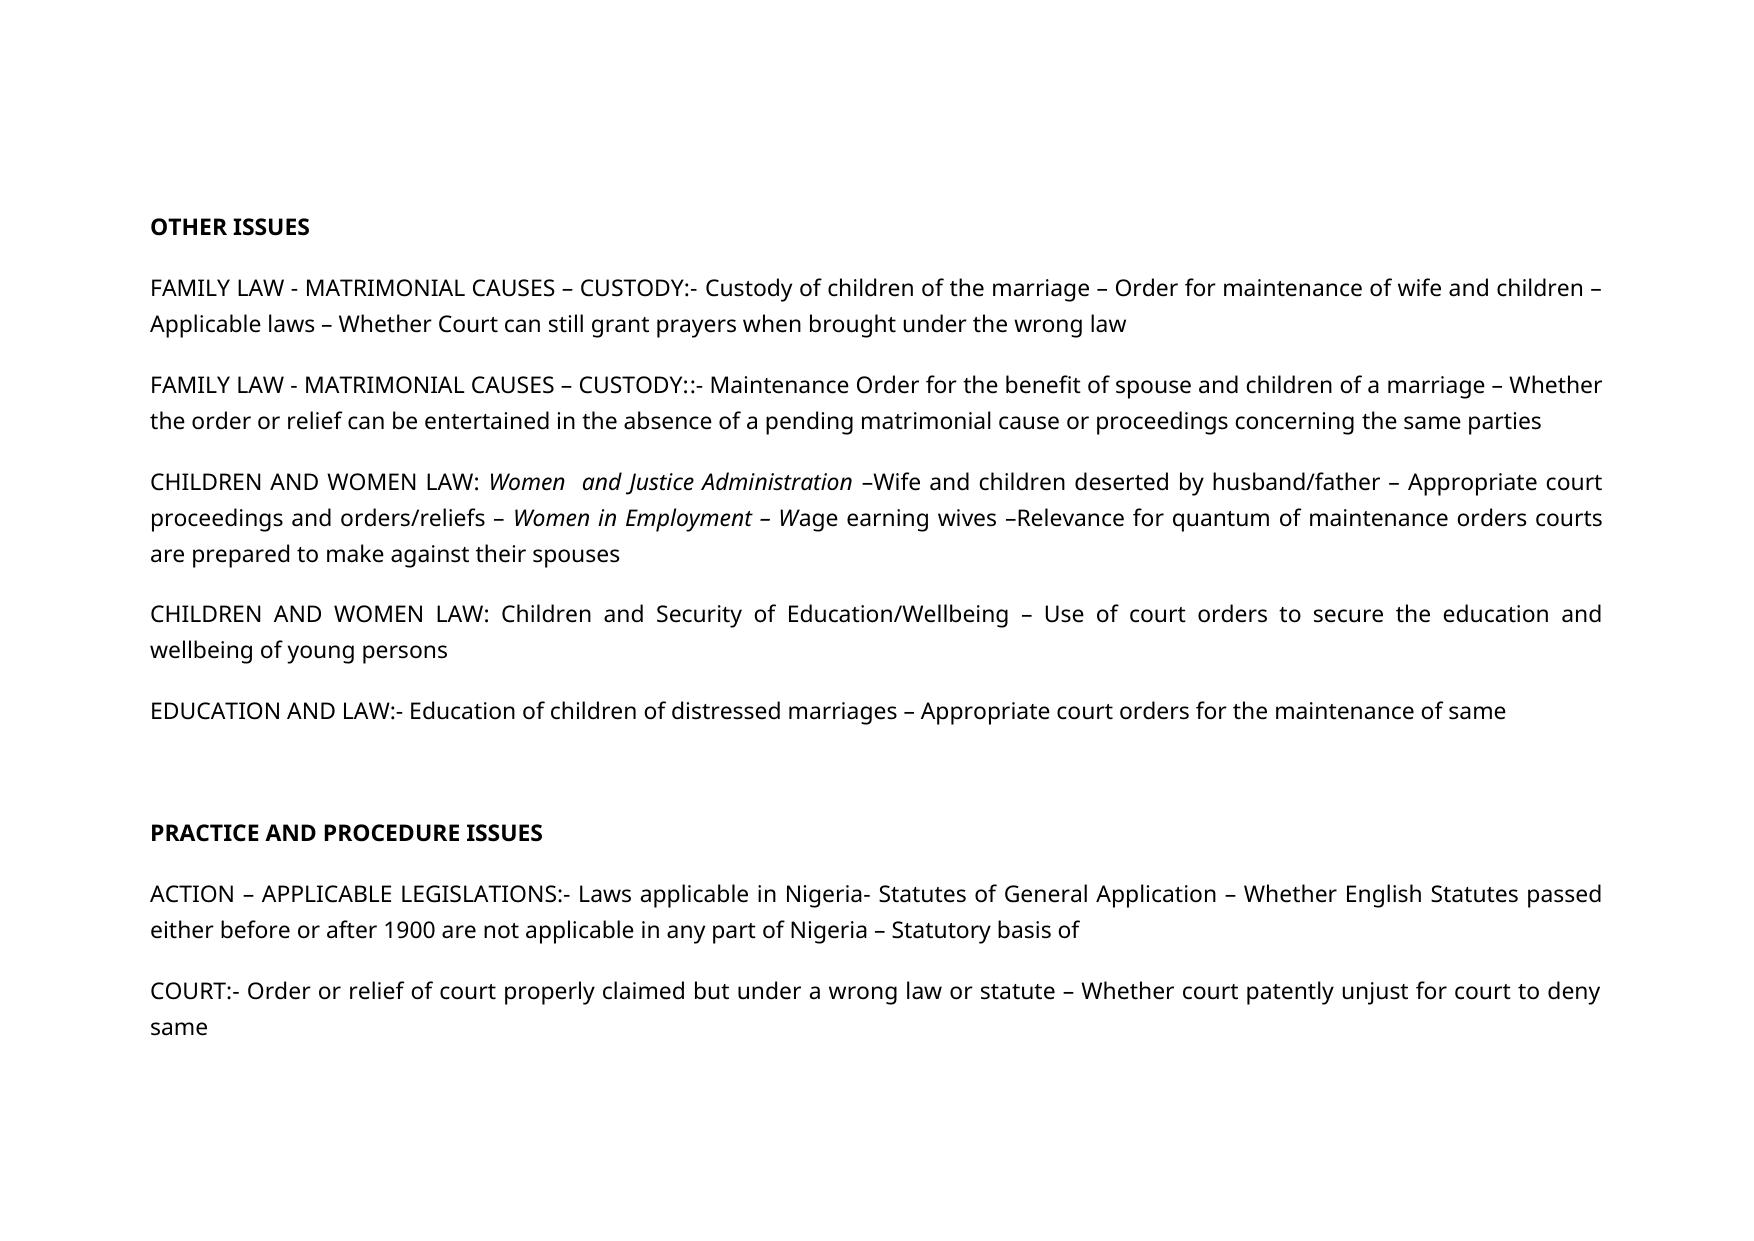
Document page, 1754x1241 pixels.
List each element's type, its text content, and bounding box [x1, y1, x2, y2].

text OTHER ISSUES [150, 211, 1604, 242]
text COURT:- Order or relief of court properly claimed but under a wrong law or statute – Whether court patently unjust for court to deny same [150, 975, 1604, 1042]
text CHILDREN AND WOMEN LAW: Children and Security of Education/Wellbeing – Use of court orders to secure the education and wellbeing of young persons [150, 598, 1604, 666]
text ACTION – APPLICABLE LEGISLATIONS:- Laws applicable in Nigeria- Statutes of General Application – Whether English Statutes passed either before or after 1900 are not applicable in any part of Nigeria – Statutory basis of [150, 878, 1604, 945]
text FAMILY LAW - MATRIMONIAL CAUSES – CUSTODY:- Custody of children of the marriage – Order for maintenance of wife and children – Applicable laws – Whether Court can still grant prayers when brought under the wrong law [150, 272, 1604, 339]
text EDUCATION AND LAW:- Education of children of distressed marriages – Appropriate court orders for the maintenance of same [150, 695, 1604, 727]
text FAMILY LAW - MATRIMONIAL CAUSES – CUSTODY::- Maintenance Order for the benefit of spouse and children of a marriage – Whether the order or relief can be entertained in the absence of a pending matrimonial cause or proceedings concerning the same parties [150, 369, 1604, 436]
text PRACTICE AND PROCEDURE ISSUES [150, 817, 1604, 848]
text CHILDREN AND WOMEN LAW: Women and Justice Administration –Wife and children deserted by husband/father – Appropriate court proceedings and orders/reliefs – Women in Employment – Wage earning wives –Relevance for quantum of maintenance orders courts are prepared to make against their spouses [150, 466, 1604, 569]
